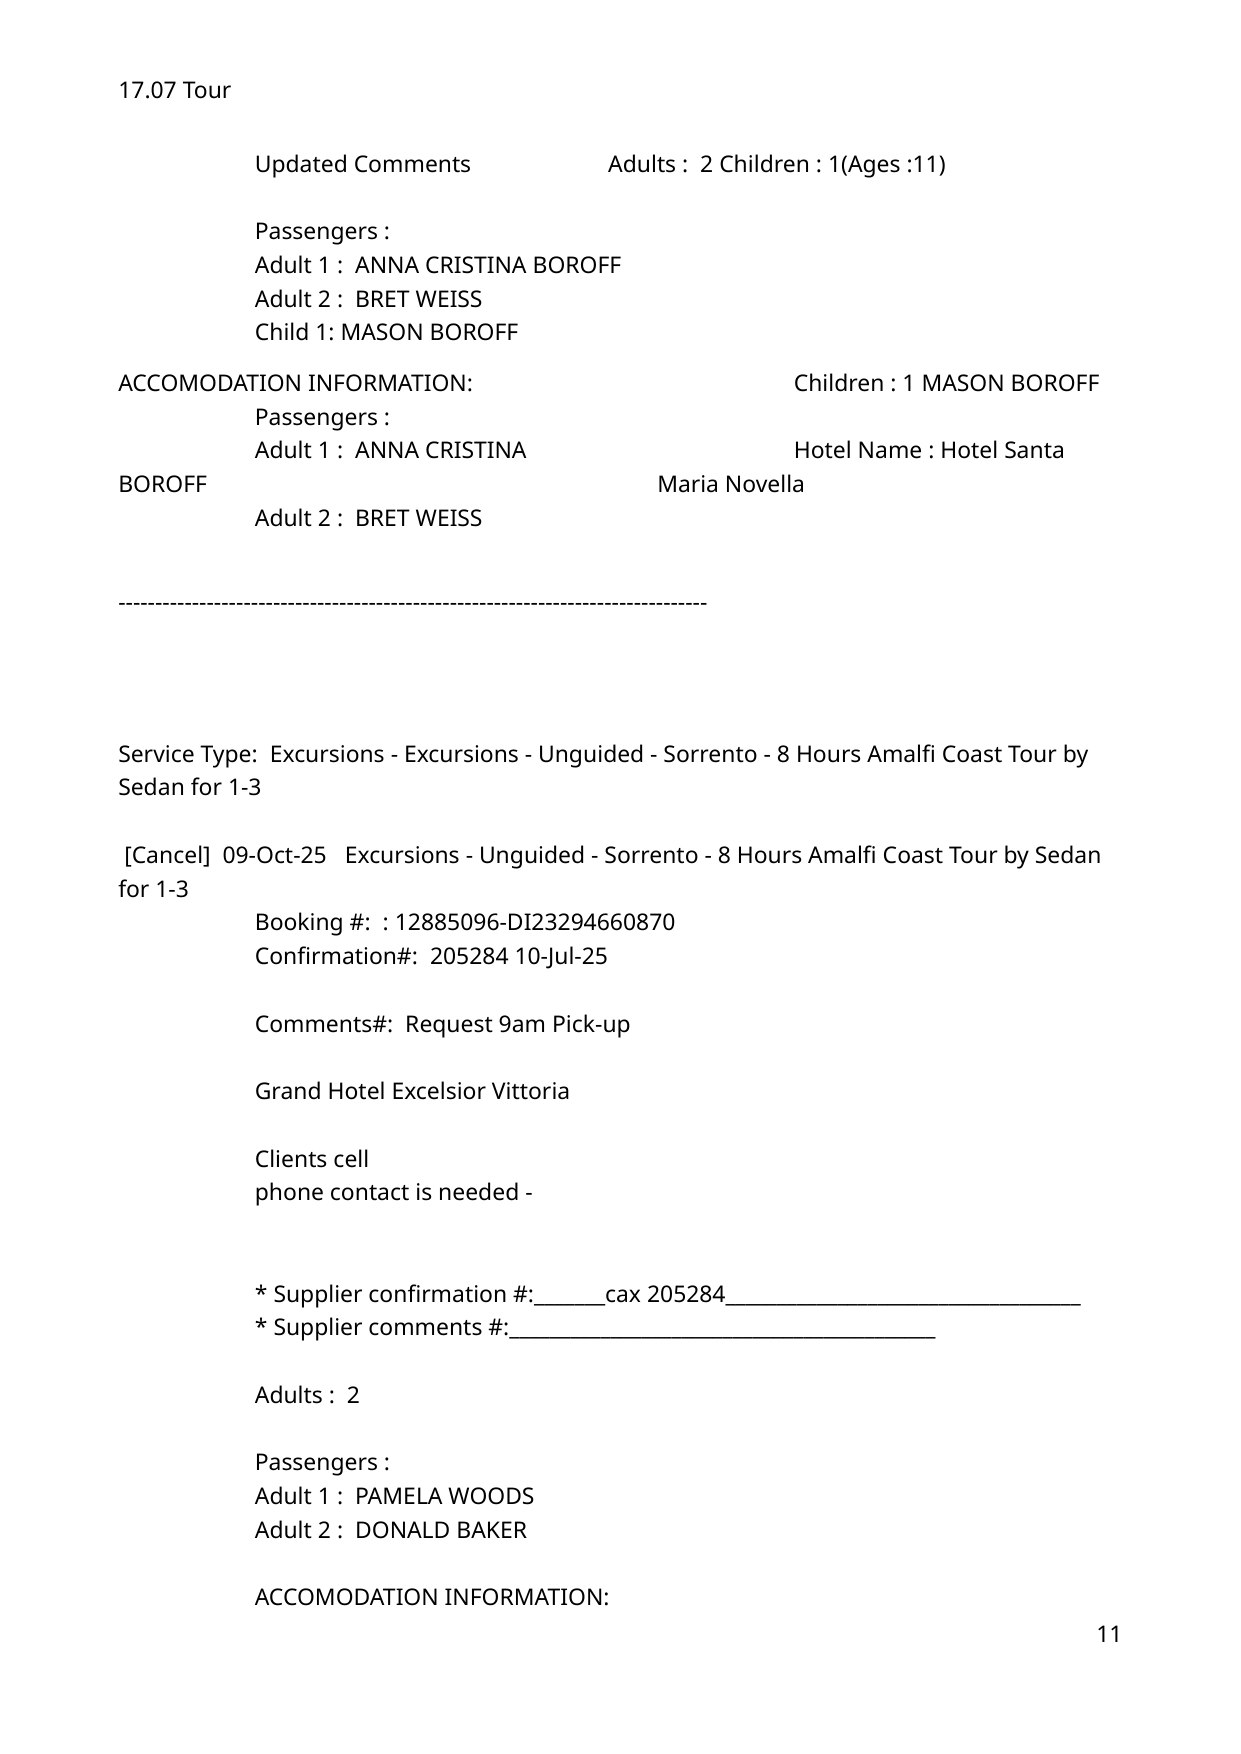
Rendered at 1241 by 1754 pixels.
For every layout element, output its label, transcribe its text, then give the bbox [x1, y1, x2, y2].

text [118, 148, 1122, 348]
text ACCOMODATION INFORMATION: Passengers : Adult 1 : ANNA CRISTINA BOROFF Adult 2 : BRET WEISS Children : 1 MASON BOROFF Hotel Name : Hotel Santa Maria Novella [118, 367, 583, 533]
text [118, 636, 1122, 1613]
text -------------------------------------------------------------------------------- [118, 552, 1122, 617]
text ACCOMODATION INFORMATION: Passengers : Adult 1 : ANNA CRISTINA BOROFF Adult 2 : BRET WEISS Children : 1 MASON BOROFF Hotel Name : Hotel Santa Maria Novella [657, 367, 1122, 533]
